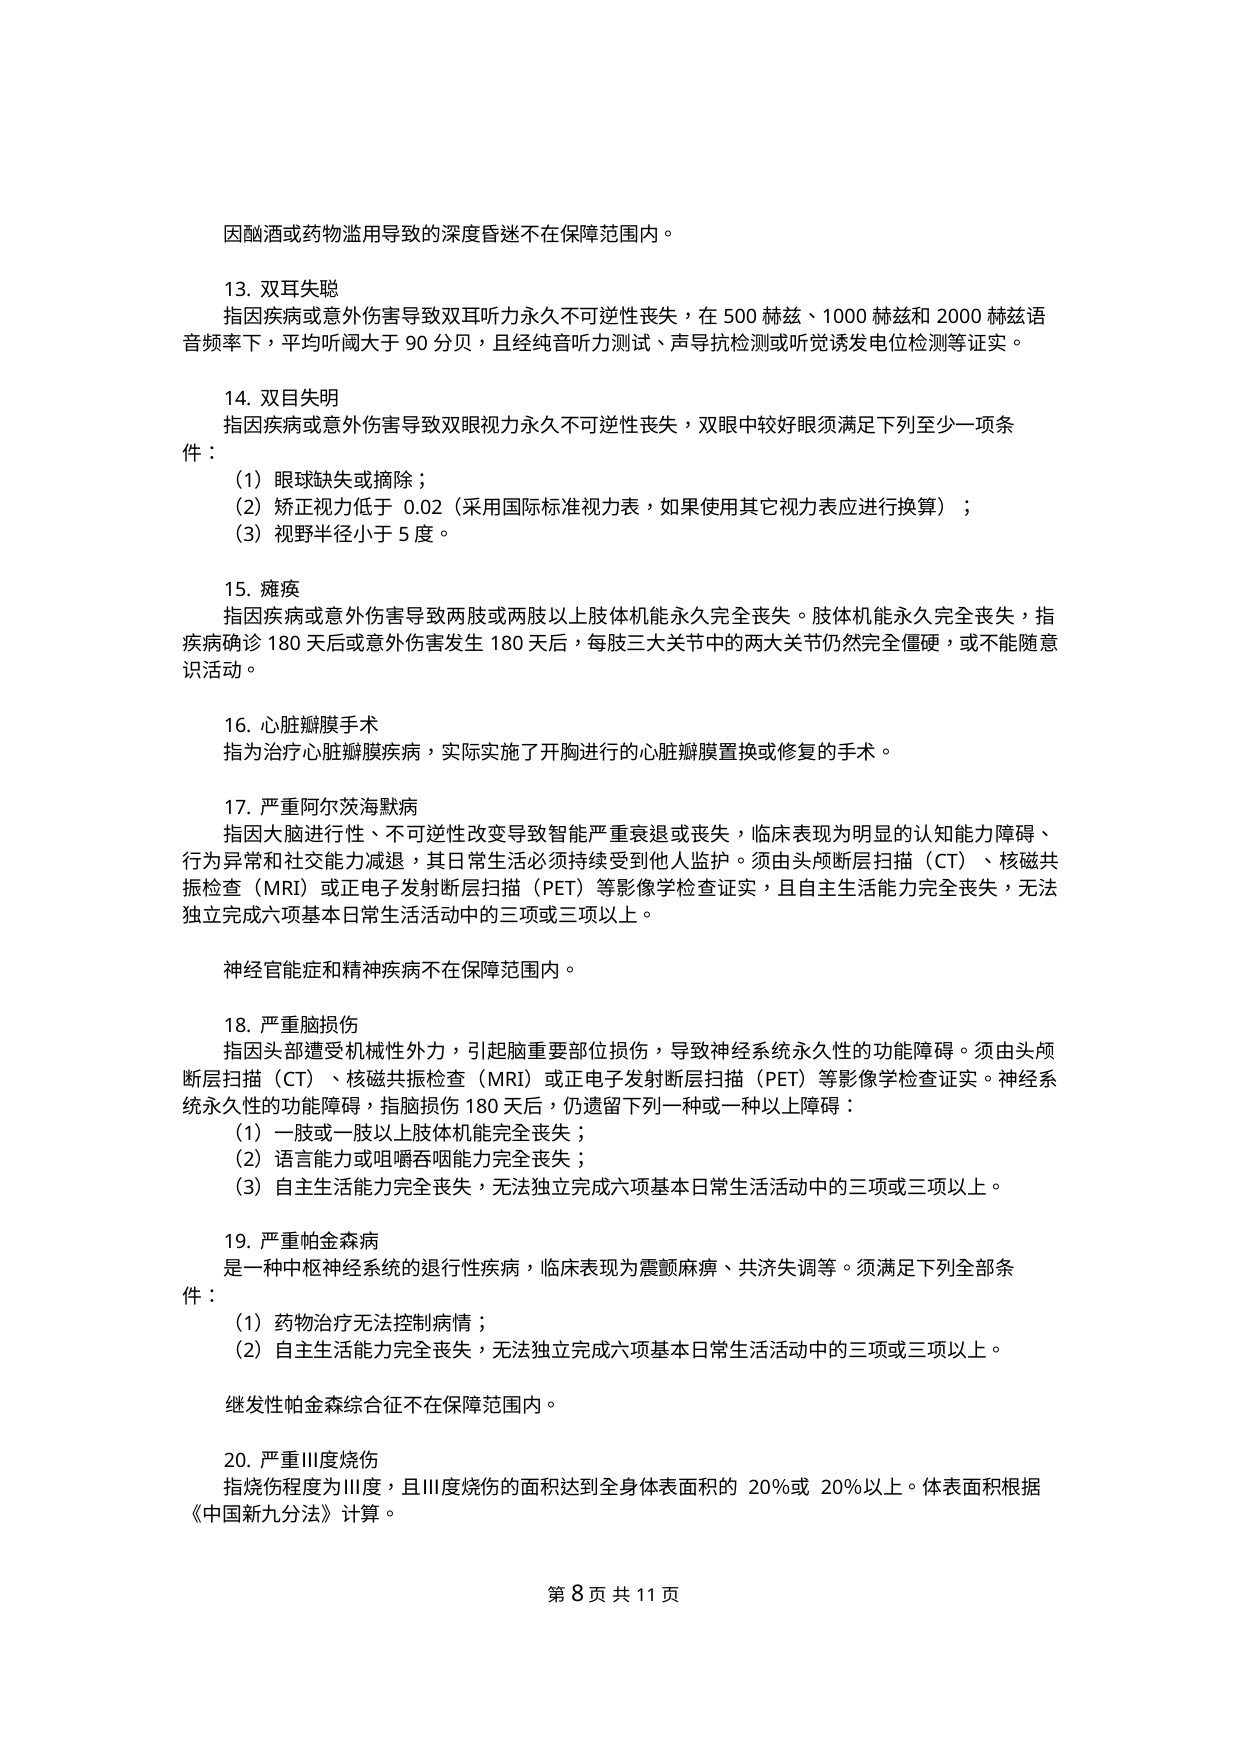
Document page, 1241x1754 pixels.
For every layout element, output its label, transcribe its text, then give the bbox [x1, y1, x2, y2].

text （1）药物治疗无法控制病情； [223, 1309, 1071, 1336]
text 指因疾病或意外伤害导致两肢或两肢以上肢体机能永久完全丧失。肢体机能永久完全丧失，指 疾病确诊 180 天后或意外伤害发生 180 天后，每肢三大关节中的两大关节仍然完全僵硬，或不能随意识活动。 [182, 602, 1059, 683]
text （2）矫正视力低于 0.02（采用国际标准视力表，如果使用其它视力表应进行换算）； [223, 493, 1071, 520]
text （3）自主生活能力完全丧失，无法独立完成六项基本日常生活活动中的三项或三项以上。 [223, 1173, 1071, 1200]
text 继发性帕金森综合征不在保障范围内。 [225, 1391, 1071, 1418]
text 指烧伤程度为Ⅲ度，且Ⅲ度烧伤的面积达到全身体表面积的 20％或 20％以上。体表面积根据 [223, 1473, 1071, 1500]
list 双耳失聪 [224, 275, 1071, 302]
text 件： [182, 1282, 1071, 1309]
text 指因大脑进行性、不可逆性改变导致智能严重衰退或丧失，临床表现为明显的认知能力障碍、 行为异常和社交能力减退，其日常生活必须持续受到他人监护。须由头颅断层扫描（CT）、核磁共 振检查（MRI）或正电子发射断层扫描（PET）等影像学检查证实，且自主生活能力完全丧失，无法 独立完成六项基本日常生活活动中的三项或三项以上。 [182, 820, 1059, 929]
text 指因疾病或意外伤害导致双耳听力永久不可逆性丧失，在 500 赫兹、1000 赫兹和 2000 赫兹语 [223, 302, 1071, 329]
list 严重脑损伤 [224, 1011, 1071, 1038]
list 瘫痪 [224, 575, 1071, 602]
text 音频率下，平均听阈大于 90 分贝，且经纯音听力测试、声导抗检测或听觉诱发电位检测等证实。 [182, 329, 1071, 356]
text 指因疾病或意外伤害导致双眼视力永久不可逆性丧失，双眼中较好眼须满足下列至少一项条 [223, 412, 1071, 438]
text 神经官能症和精神疾病不在保障范围内。 [223, 956, 1071, 983]
text （2）语言能力或咀嚼吞咽能力完全丧失； [223, 1146, 1071, 1172]
text 《中国新九分法》计算。 [182, 1500, 1071, 1527]
text （2）自主生活能力完全丧失，无法独立完成六项基本日常生活活动中的三项或三项以上。 [223, 1337, 1071, 1363]
text 是一种中枢神经系统的退行性疾病，临床表现为震颤麻痹、共济失调等。须满足下列全部条 [223, 1255, 1071, 1282]
list 严重阿尔茨海默病 [224, 793, 1071, 820]
text 件： [182, 439, 1071, 466]
list 双目失明 [224, 384, 1071, 411]
text （1）眼球缺失或摘除； [223, 466, 1071, 493]
list 严重Ⅲ度烧伤 [224, 1446, 1071, 1473]
text （1）一肢或一肢以上肢体机能完全丧失； [223, 1119, 1071, 1145]
text （3）视野半径小于 5 度。 [223, 520, 1071, 547]
text 指为治疗心脏瓣膜疾病，实际实施了开胸进行的心脏瓣膜置换或修复的手术。 [223, 738, 1071, 765]
list 心脏瓣膜手术 [224, 711, 1071, 738]
list 严重帕金森病 [224, 1228, 1071, 1255]
text 指因头部遭受机械性外力，引起脑重要部位损伤，导致神经系统永久性的功能障碍。须由头颅 断层扫描（CT）、核磁共振检查（MRI）或正电子发射断层扫描（PET）等影像学检查证实。神经系 统永久性的功能障碍，指脑损伤 180 天后，仍遗留下列一种或一种以上障碍： [182, 1038, 1059, 1119]
text 因酗酒或药物滥用导致的深度昏迷不在保障范围内。 [223, 220, 1071, 247]
